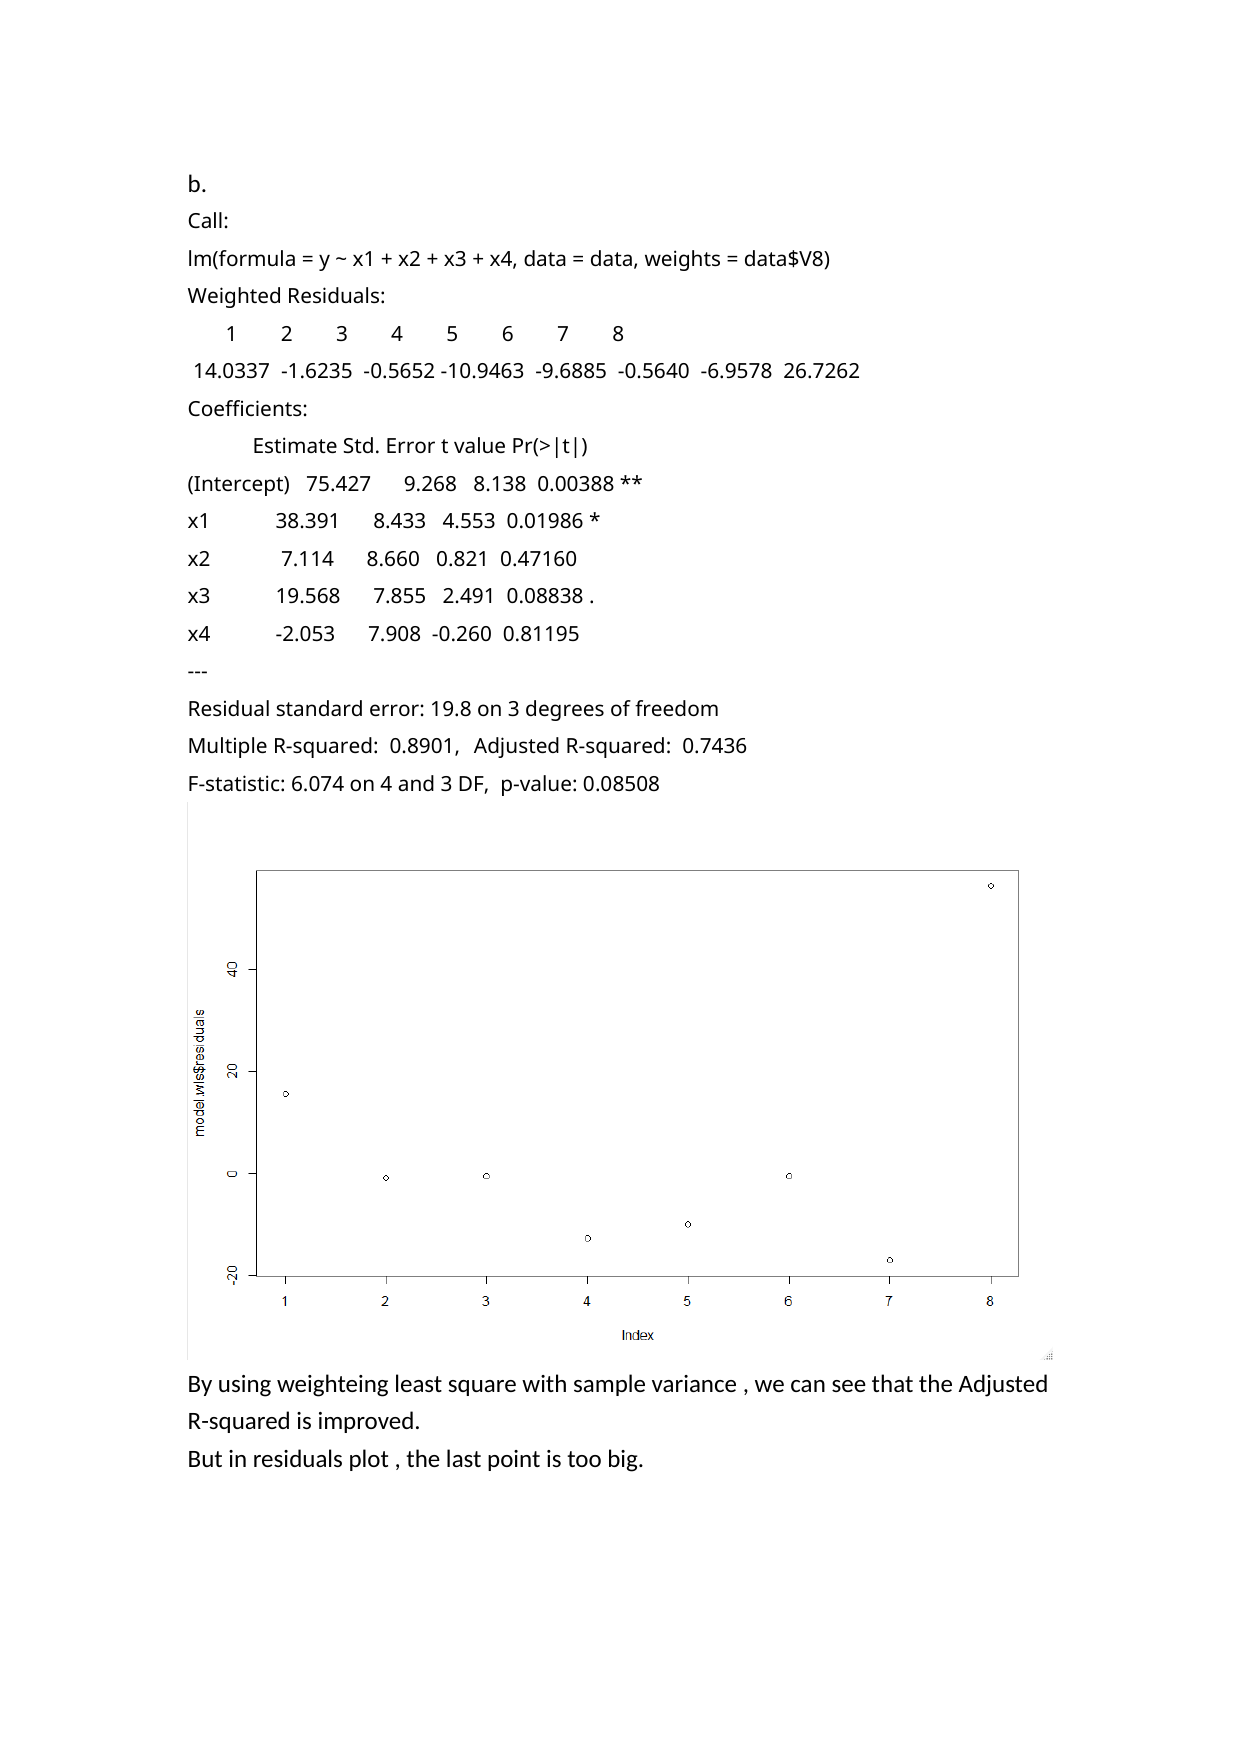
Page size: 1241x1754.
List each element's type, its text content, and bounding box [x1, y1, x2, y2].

text Call: [187, 202, 1053, 239]
text x4 -2.053 7.908 -0.260 0.81195 [187, 614, 1053, 652]
text (Intercept) 75.427 9.268 8.138 0.00388 ** [187, 464, 1053, 502]
text lm(formula = y ~ x1 + x2 + x3 + x4, data = data, weights = data$V8) [187, 239, 1053, 277]
text Estimate Std. Error t value Pr(>|t|) [187, 427, 1053, 464]
text Weighted Residuals: [187, 277, 1053, 314]
text 1 2 3 4 5 6 7 8 [187, 314, 1053, 352]
text By using weighteing least square with sample variance , we can see that the Adjusted R-squared is improved. [187, 1364, 1053, 1439]
text Residual standard error: 19.8 on 3 degrees of freedom [187, 689, 1053, 727]
text Multiple R-squared: 0.8901, Adjusted R-squared: 0.7436 [187, 727, 1053, 764]
text Coefficients: [187, 389, 1053, 427]
text F-statistic: 6.074 on 4 and 3 DF, p-value: 0.08508 [187, 764, 1053, 802]
text 14.0337 -1.6235 -0.5652 -10.9463 -9.6885 -0.5640 -6.9578 26.7262 [187, 352, 1053, 389]
picture [187, 802, 1053, 1360]
text --- [187, 652, 1053, 689]
text x1 38.391 8.433 4.553 0.01986 * [187, 502, 1053, 539]
text x2 7.114 8.660 0.821 0.47160 [187, 539, 1053, 577]
text x3 19.568 7.855 2.491 0.08838 . [187, 577, 1053, 614]
text But in residuals plot , the last point is too big. [187, 1439, 1053, 1477]
text b. [187, 164, 1053, 202]
